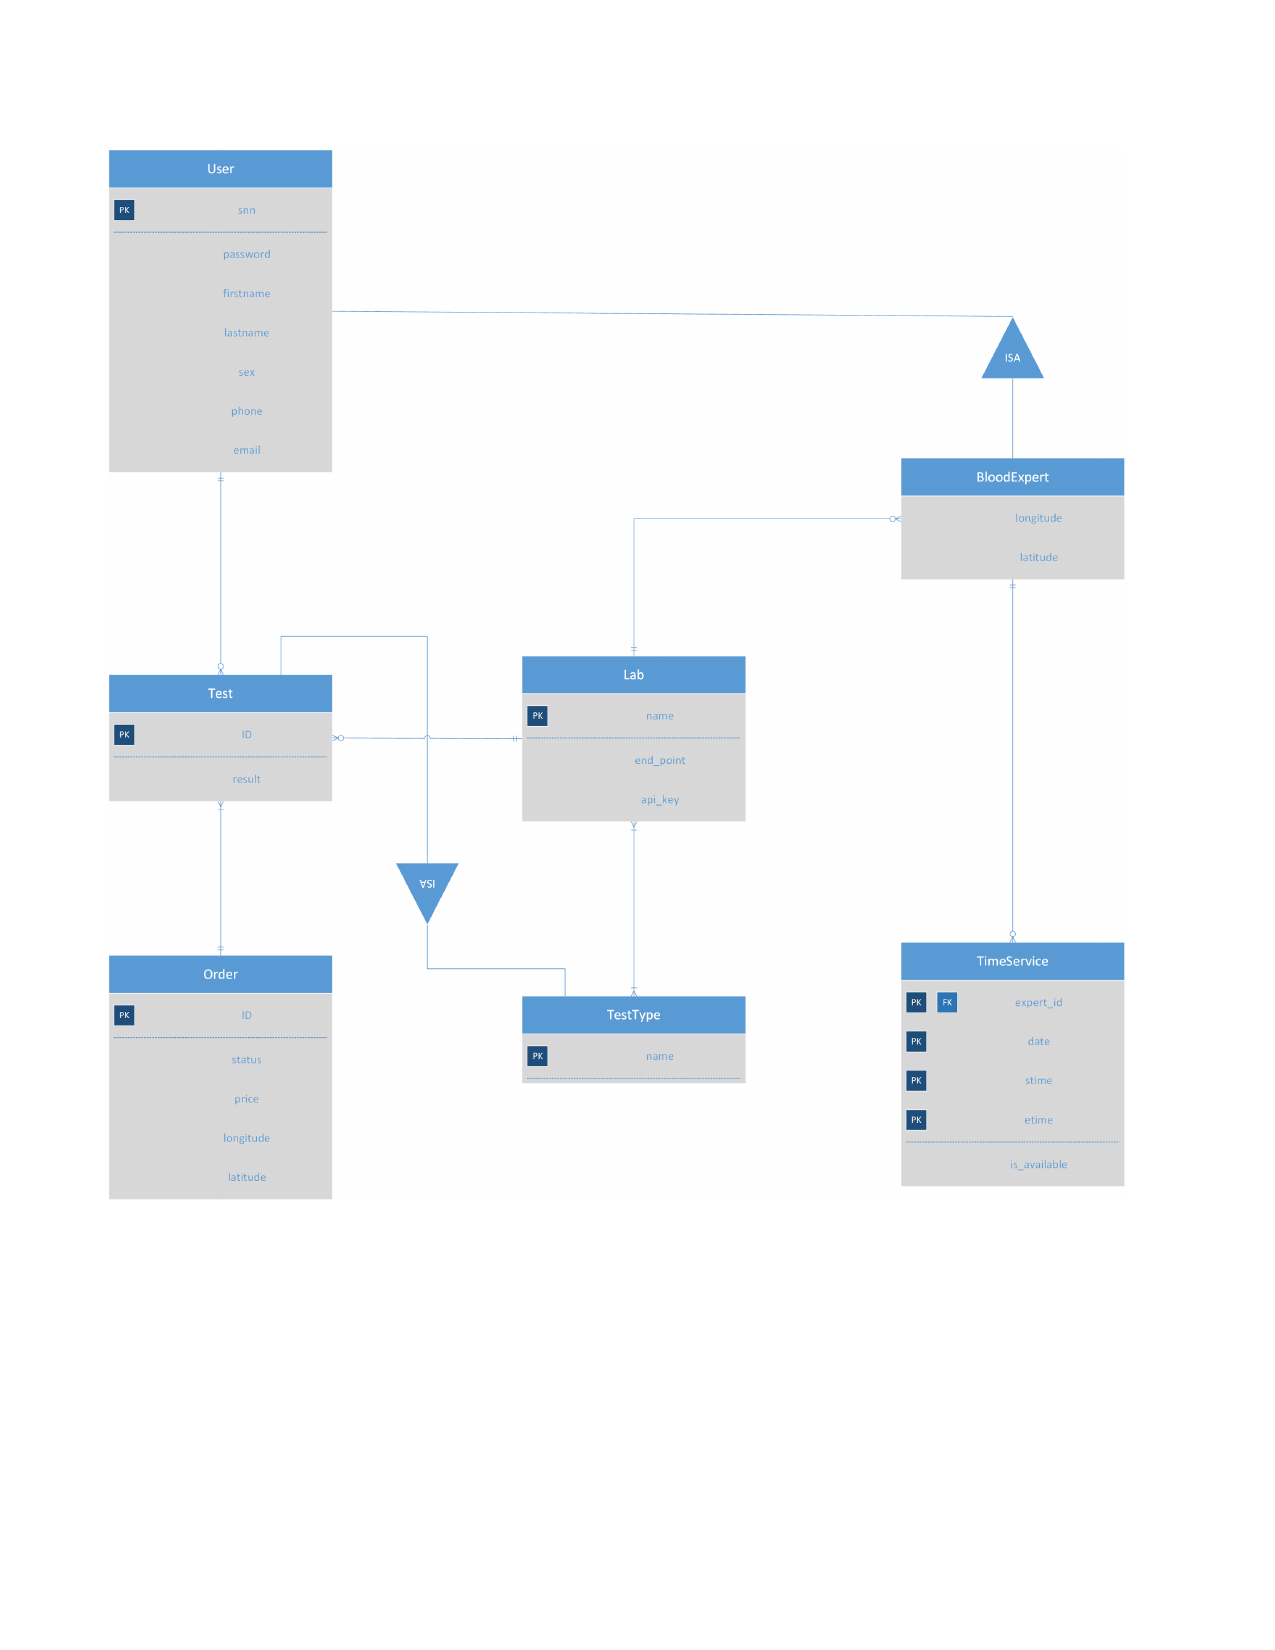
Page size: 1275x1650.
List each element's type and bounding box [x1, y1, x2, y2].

picture [108, 150, 1125, 1200]
